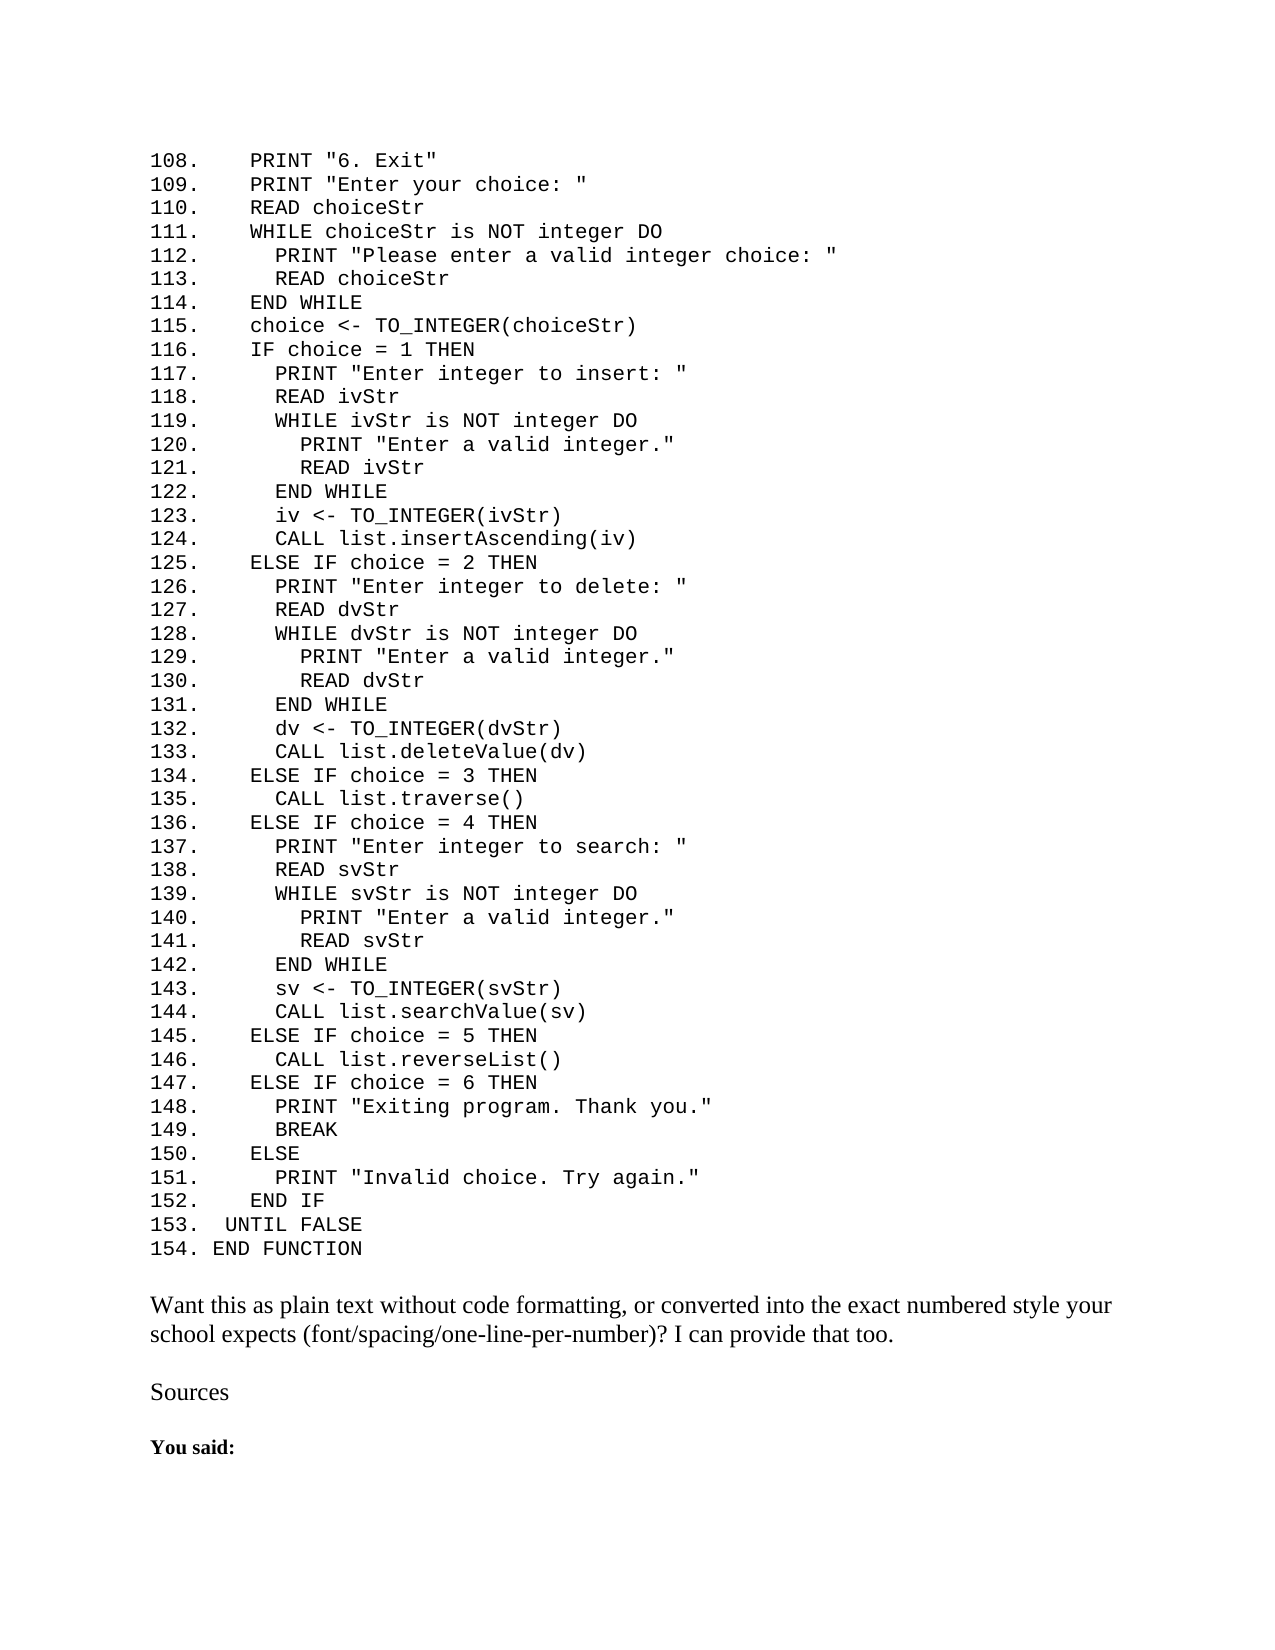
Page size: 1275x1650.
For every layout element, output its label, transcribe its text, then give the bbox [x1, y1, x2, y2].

text 152. END IF [150, 1190, 1125, 1214]
text 141. READ svStr [150, 930, 1125, 954]
text 110. READ choiceStr [150, 197, 1125, 221]
text 125. ELSE IF choice = 2 THEN [150, 552, 1125, 576]
text You said: [150, 1435, 1125, 1459]
text 108. PRINT "6. Exit" [150, 150, 1125, 174]
text 137. PRINT "Enter integer to search: " [150, 836, 1125, 859]
text 130. READ dvStr [150, 670, 1125, 694]
text 122. END WHILE [150, 481, 1125, 505]
text Want this as plain text without code formatting, or converted into the exact numbered style your school expects (font/spacing/one-line-per-number)? I can provide that too. [150, 1291, 1125, 1348]
text 138. READ svStr [150, 859, 1125, 883]
text 150. ELSE [150, 1143, 1125, 1167]
text 115. choice <- TO_INTEGER(choiceStr) [150, 316, 1125, 339]
text 147. ELSE IF choice = 6 THEN [150, 1072, 1125, 1096]
text 121. READ ivStr [150, 457, 1125, 481]
text 114. END WHILE [150, 292, 1125, 316]
text 132. dv <- TO_INTEGER(dvStr) [150, 717, 1125, 741]
text 112. PRINT "Please enter a valid integer choice: " [150, 244, 1125, 268]
text 113. READ choiceStr [150, 268, 1125, 292]
text 143. sv <- TO_INTEGER(svStr) [150, 978, 1125, 1001]
text 111. WHILE choiceStr is NOT integer DO [150, 221, 1125, 244]
text 127. READ dvStr [150, 599, 1125, 623]
text 136. ELSE IF choice = 4 THEN [150, 812, 1125, 836]
text 139. WHILE svStr is NOT integer DO [150, 883, 1125, 907]
text 133. CALL list.deleteValue(dv) [150, 741, 1125, 765]
text Sources [150, 1377, 1125, 1406]
text 119. WHILE ivStr is NOT integer DO [150, 410, 1125, 434]
text 135. CALL list.traverse() [150, 788, 1125, 812]
text 145. ELSE IF choice = 5 THEN [150, 1025, 1125, 1048]
text 129. PRINT "Enter a valid integer." [150, 647, 1125, 670]
text 149. BREAK [150, 1119, 1125, 1143]
text 126. PRINT "Enter integer to delete: " [150, 576, 1125, 599]
text 144. CALL list.searchValue(sv) [150, 1001, 1125, 1025]
text 134. ELSE IF choice = 3 THEN [150, 765, 1125, 788]
text 153. UNTIL FALSE [150, 1214, 1125, 1238]
text 109. PRINT "Enter your choice: " [150, 174, 1125, 197]
text 151. PRINT "Invalid choice. Try again." [150, 1167, 1125, 1190]
text 131. END WHILE [150, 694, 1125, 717]
text 123. iv <- TO_INTEGER(ivStr) [150, 505, 1125, 528]
text 148. PRINT "Exiting program. Thank you." [150, 1096, 1125, 1119]
text 154. END FUNCTION [150, 1238, 1125, 1261]
text 118. READ ivStr [150, 386, 1125, 410]
text 124. CALL list.insertAscending(iv) [150, 528, 1125, 552]
text 116. IF choice = 1 THEN [150, 339, 1125, 363]
text 117. PRINT "Enter integer to insert: " [150, 363, 1125, 386]
text 120. PRINT "Enter a valid integer." [150, 434, 1125, 457]
text 146. CALL list.reverseList() [150, 1048, 1125, 1072]
text 142. END WHILE [150, 954, 1125, 978]
text 128. WHILE dvStr is NOT integer DO [150, 623, 1125, 647]
text 140. PRINT "Enter a valid integer." [150, 907, 1125, 930]
